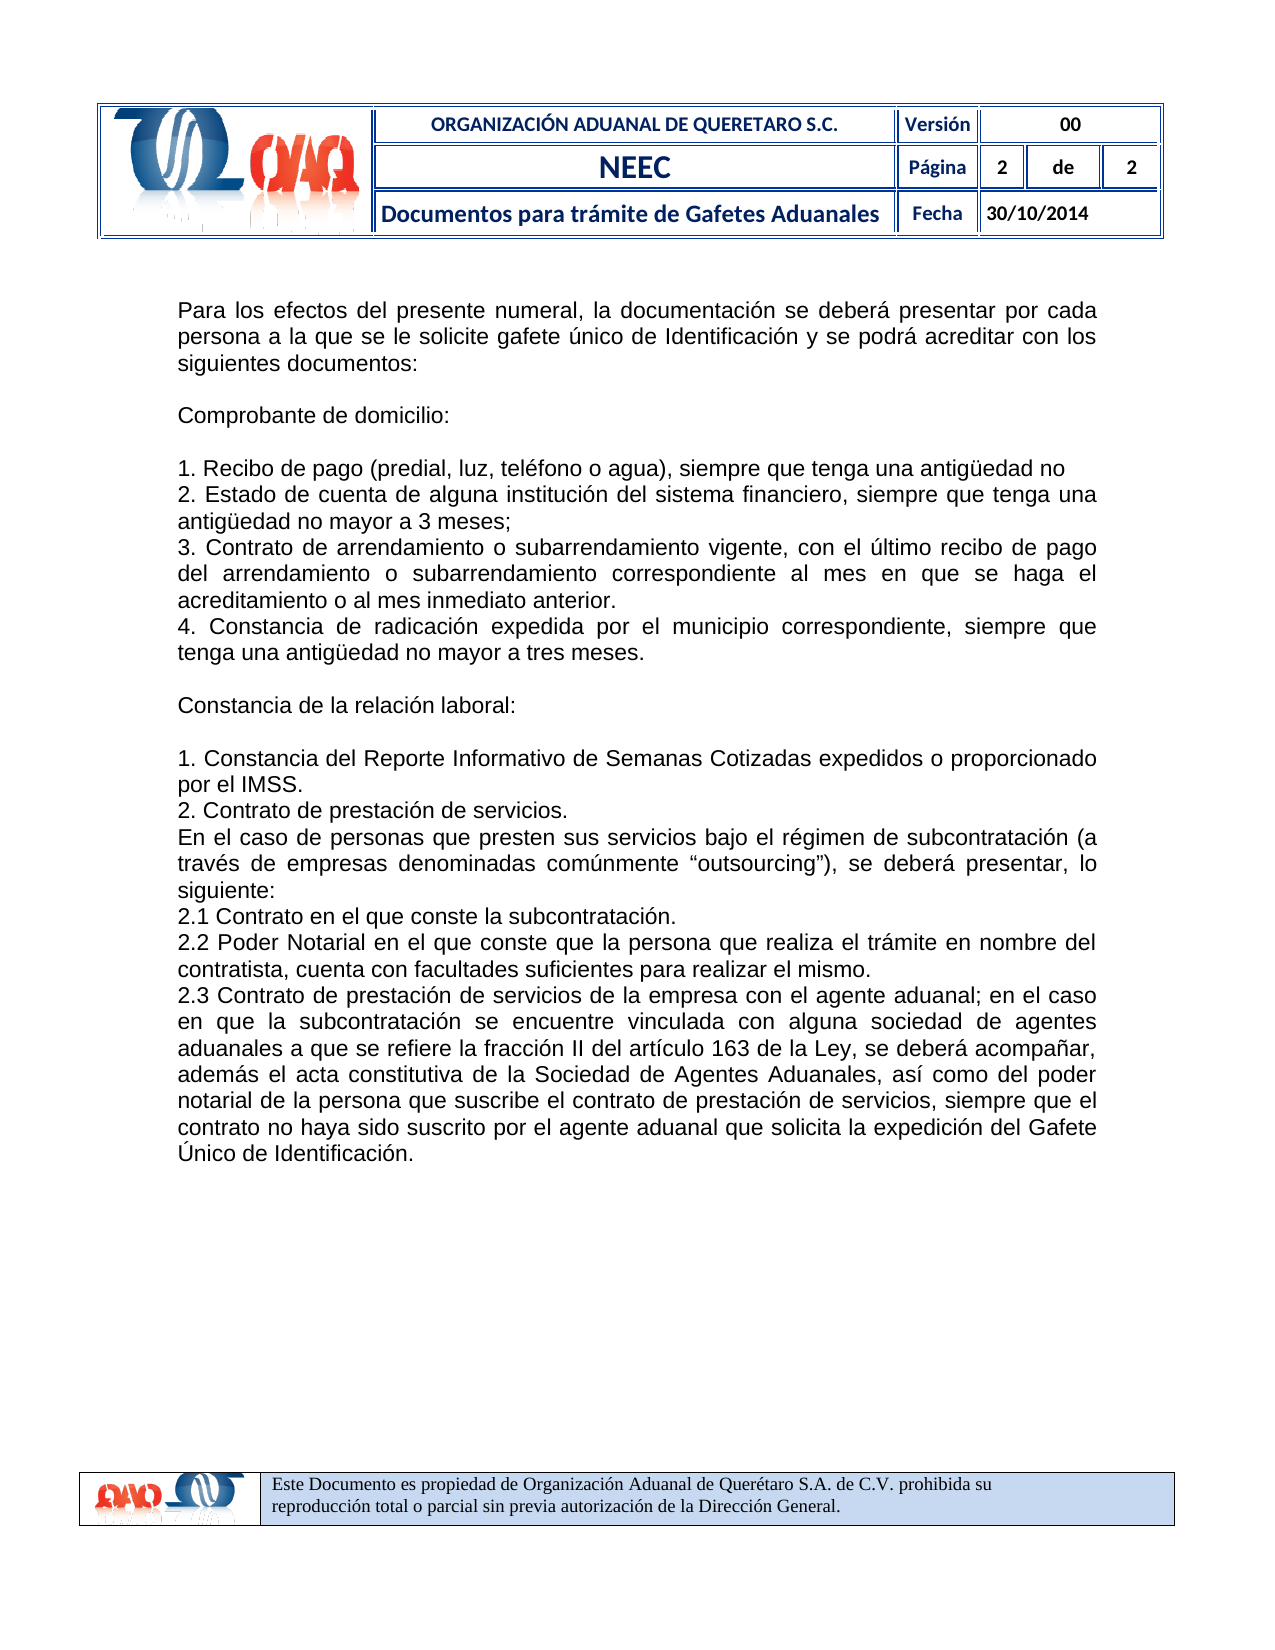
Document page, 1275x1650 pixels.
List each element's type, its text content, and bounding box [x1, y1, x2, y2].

text 2. Contrato de prestación de servicios. [177, 797, 1098, 824]
text 2.2 Poder Notarial en el que conste que la persona que realiza el trámite en nombre del contratista, cuenta con facultades suficientes para realizar el mismo. [177, 929, 1098, 982]
text 1. Recibo de pago (predial, luz, teléfono o agua), siempre que tenga una antigüedad no [177, 455, 1098, 481]
text 3. Contrato de arrendamiento o subarrendamiento vigente, con el último recibo de pago del arrendamiento o subarrendamiento correspondiente al mes en que se haga el acreditamiento o al mes inmediato anterior. [177, 534, 1098, 613]
text Comprobante de domicilio: [177, 402, 1098, 428]
text 2.3 Contrato de prestación de servicios de la empresa con el agente aduanal; en el caso en que la subcontratación se encuentre vinculada con alguna sociedad de agentes aduanales a que se refiere la fracción II del artículo 163 de la Ley, se deberá acompañar, además el acta constitutiva de la Sociedad de Agentes Aduanales, así como del poder notarial de la persona que suscribe el contrato de prestación de servicios, siempre que el contrato no haya sido suscrito por el agente aduanal que solicita la expedición del Gafete Único de Identificación. [177, 982, 1098, 1166]
text 1. Constancia del Reporte Informativo de Semanas Cotizadas expedidos o proporcionado por el IMSS. [177, 745, 1098, 797]
text Constancia de la relación laboral: [177, 692, 1098, 718]
picture [113, 107, 360, 235]
text 2. Estado de cuenta de alguna institución del sistema financiero, siempre que tenga una antigüedad no mayor a 3 meses; [177, 481, 1098, 534]
text En el caso de personas que presten sus servicios bajo el régimen de subcontratación (a través de empresas denominadas comúnmente “outsourcing”), se deberá presentar, lo siguiente: [177, 824, 1098, 903]
picture [94, 1472, 245, 1525]
text 4. Constancia de radicación expedida por el municipio correspondiente, siempre que tenga una antigüedad no mayor a tres meses. [177, 613, 1098, 666]
text 2.1 Contrato en el que conste la subcontratación. [177, 903, 1098, 929]
text Para los efectos del presente numeral, la documentación se deberá presentar por cada persona a la que se le solicite gafete único de Identificación y se podrá acreditar con los siguientes documentos: [177, 297, 1098, 376]
